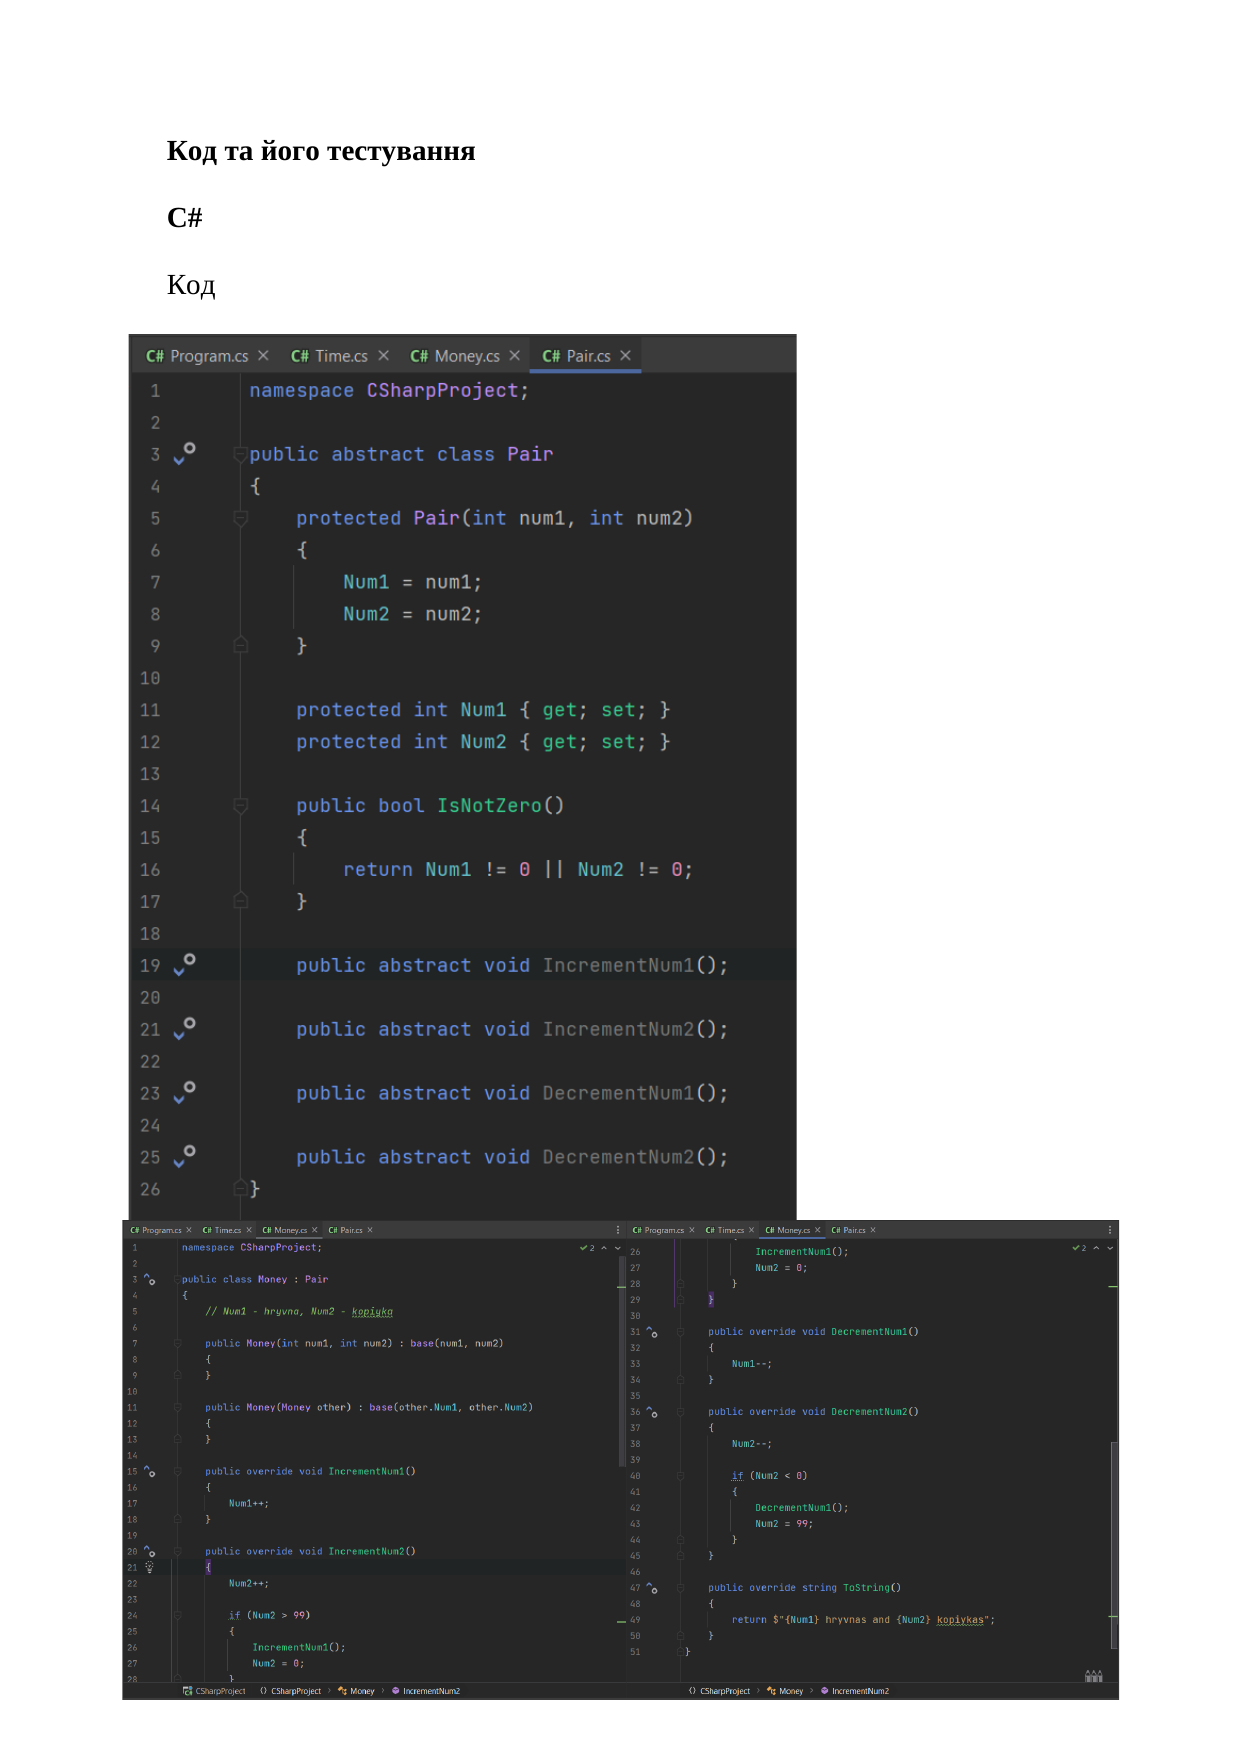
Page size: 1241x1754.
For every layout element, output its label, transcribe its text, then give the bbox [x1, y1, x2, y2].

picture [122, 334, 1120, 1700]
text Код та його тестування [167, 133, 1163, 167]
text Код [167, 267, 1163, 301]
text C# [167, 200, 1163, 234]
